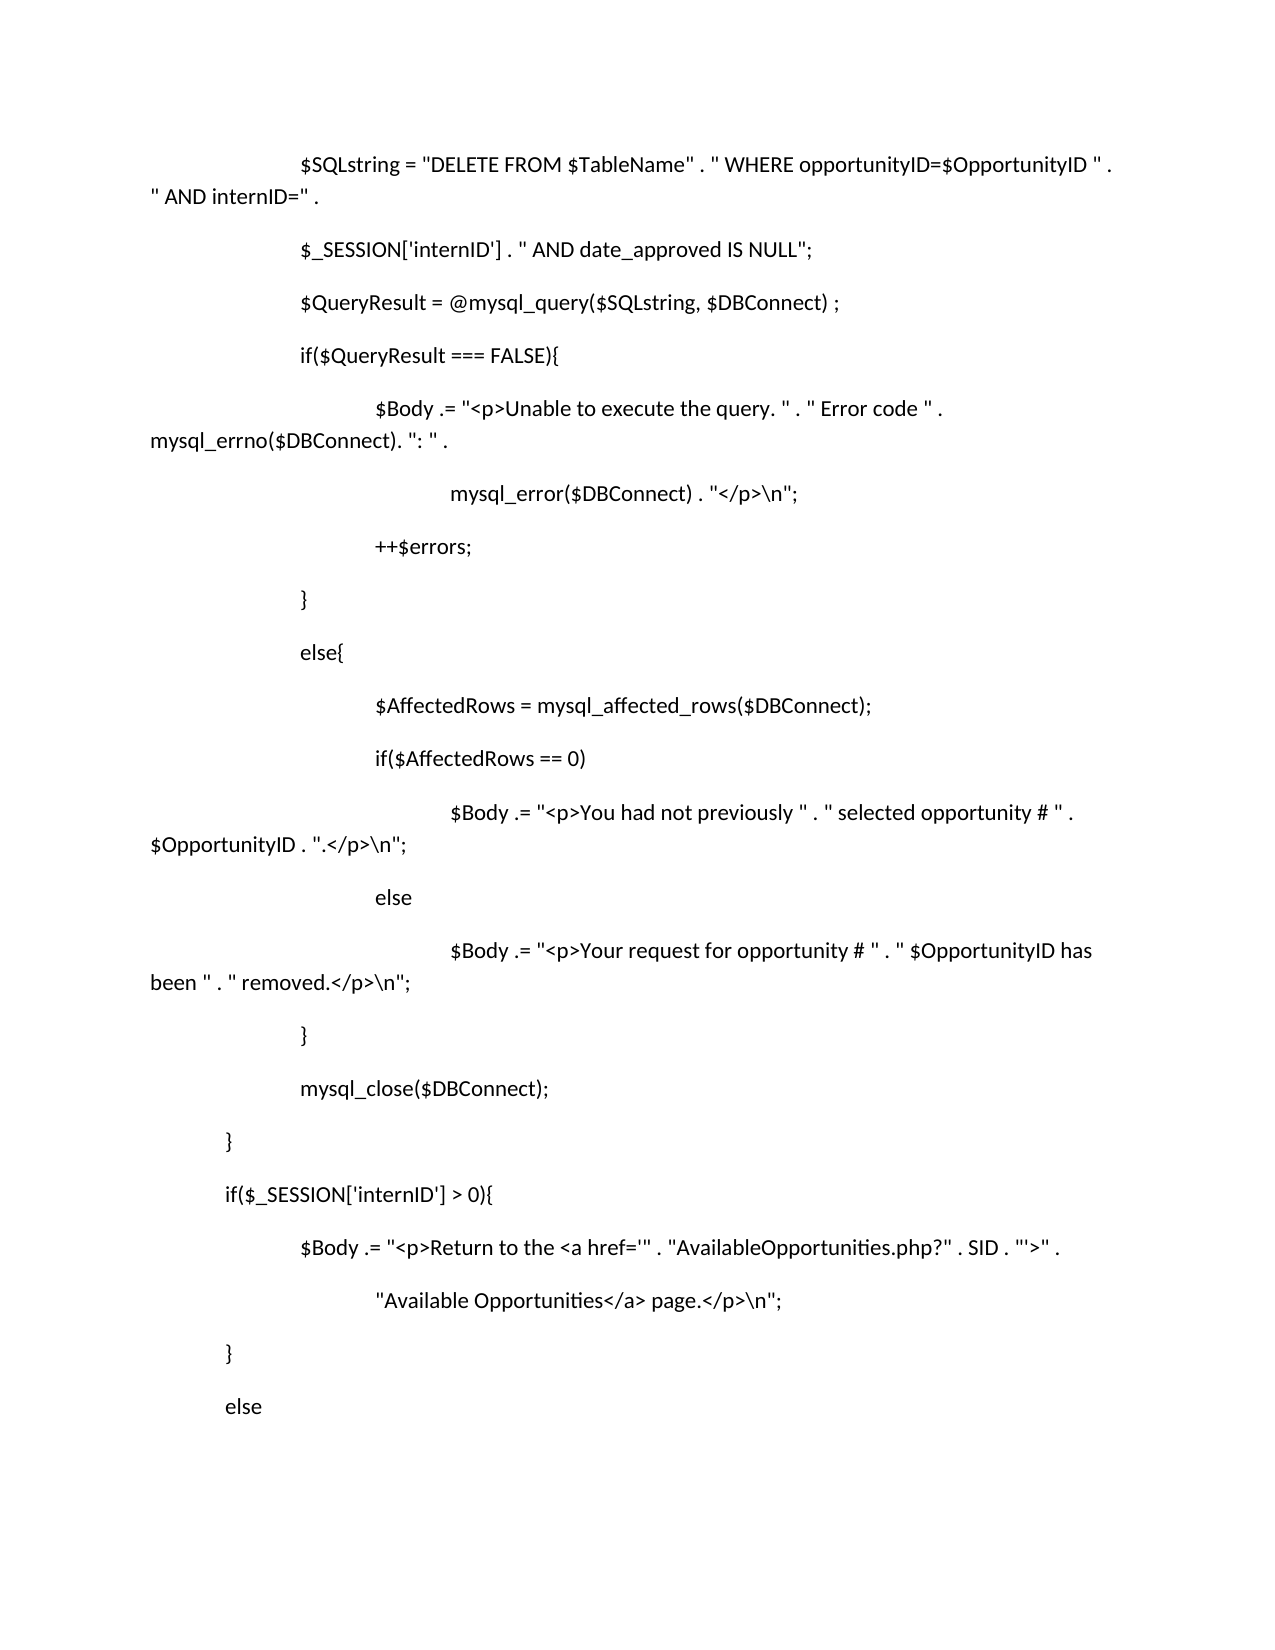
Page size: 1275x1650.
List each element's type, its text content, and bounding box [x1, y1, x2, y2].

text $SQLstring = "DELETE FROM $TableName" . " WHERE opportunityID=$OpportunityID " . " AND internID=" . [150, 150, 1125, 210]
text mysql_error($DBConnect) . "</p>\n"; [150, 479, 1125, 507]
text $Body .= "<p>Unable to execute the query. " . " Error code " . mysql_errno($DBConnect). ": " . [150, 394, 1125, 454]
text else [150, 1392, 1125, 1420]
text } [150, 1021, 1125, 1049]
text } [150, 586, 1125, 613]
text else{ [150, 638, 1125, 667]
text } [150, 1339, 1125, 1367]
text $AffectedRows = mysql_affected_rows($DBConnect); [150, 692, 1125, 719]
text if($QueryResult === FALSE){ [150, 341, 1125, 369]
text } [150, 1127, 1125, 1155]
text if($_SESSION['internID'] > 0){ [150, 1180, 1125, 1208]
text if($AffectedRows == 0) [150, 744, 1125, 773]
text else [150, 883, 1125, 911]
text $QueryResult = @mysql_query($SQLstring, $DBConnect) ; [150, 288, 1125, 316]
text "Available Opportunities</a> page.</p>\n"; [150, 1286, 1125, 1314]
text $_SESSION['internID'] . " AND date_approved IS NULL"; [150, 235, 1125, 263]
text mysql_close($DBConnect); [150, 1074, 1125, 1102]
text $Body .= "<p>You had not previously " . " selected opportunity # " . $OpportunityID . ".</p>\n"; [150, 798, 1125, 858]
text $Body .= "<p>Your request for opportunity # " . " $OpportunityID has been " . " removed.</p>\n"; [150, 936, 1125, 996]
text ++$errors; [150, 532, 1125, 561]
text $Body .= "<p>Return to the <a href='" . "AvailableOpportunities.php?" . SID . "'>" . [150, 1233, 1125, 1261]
